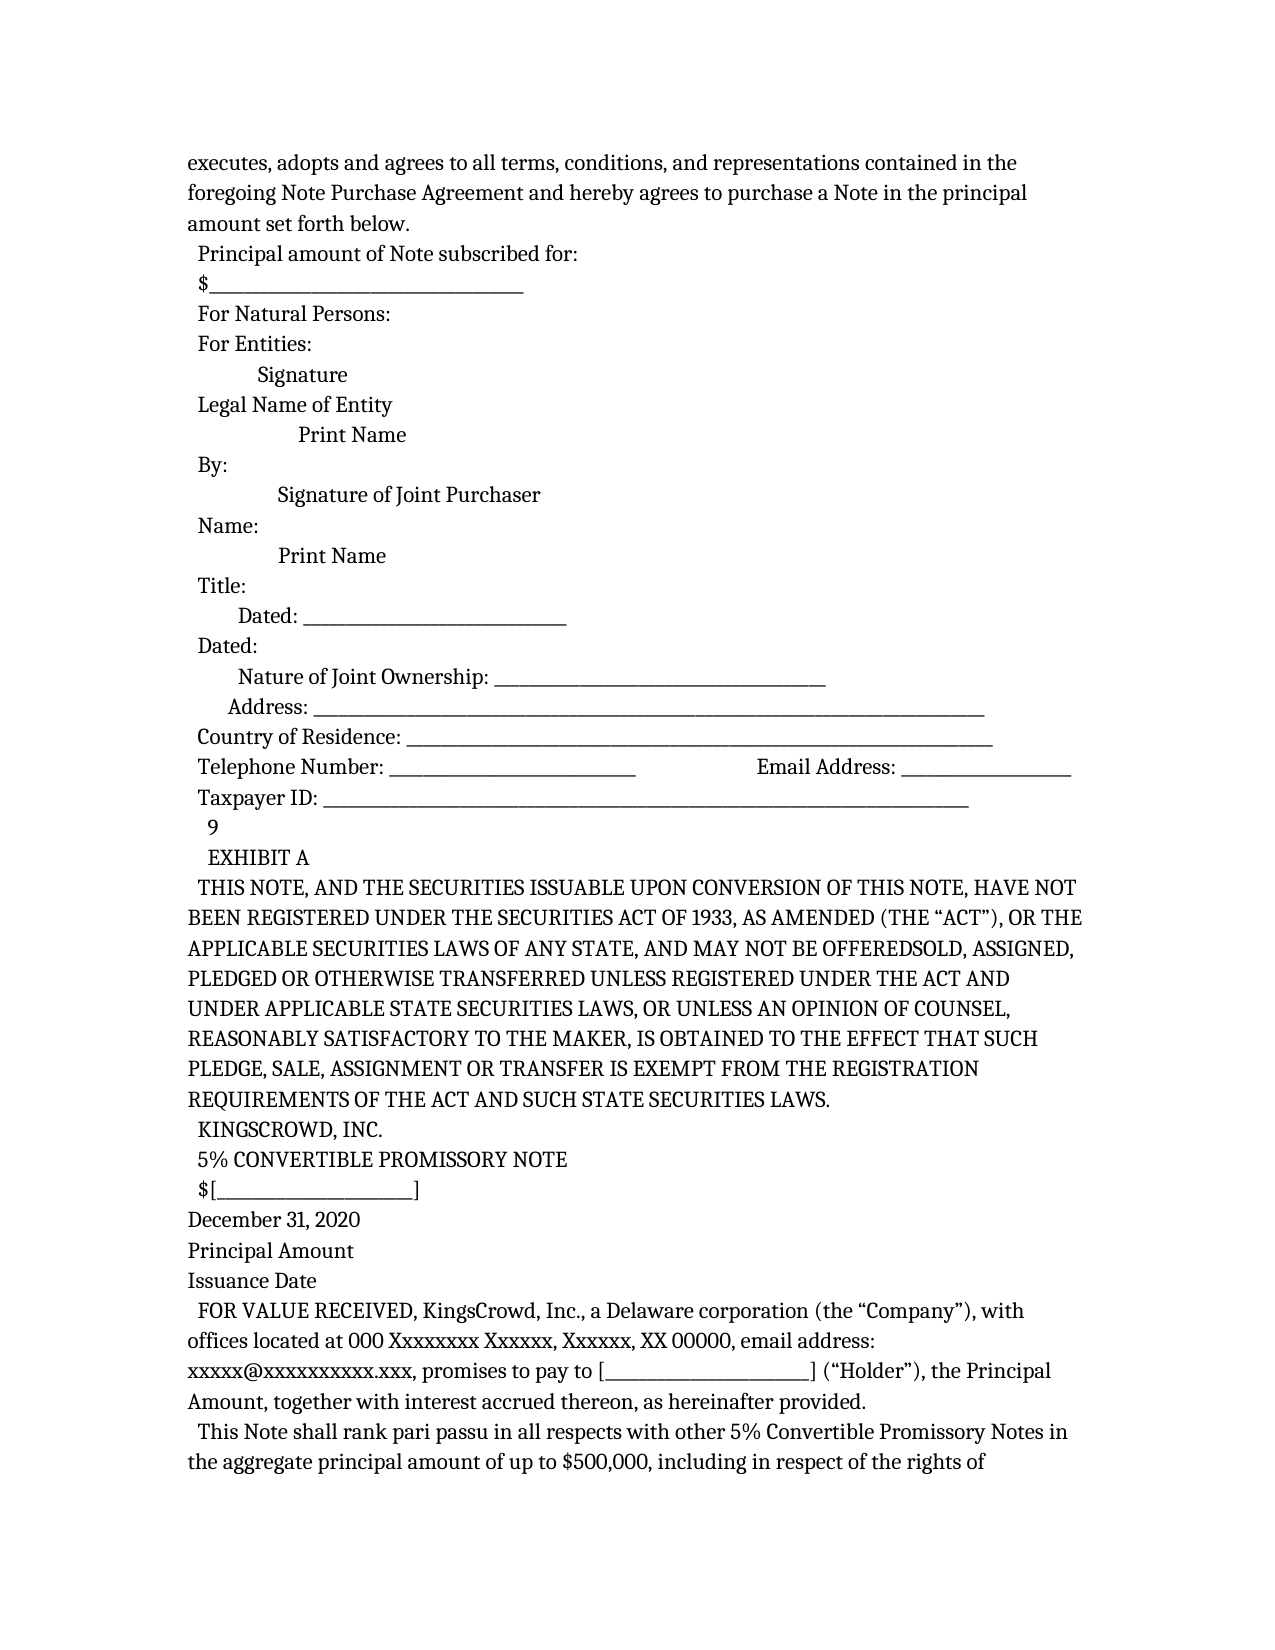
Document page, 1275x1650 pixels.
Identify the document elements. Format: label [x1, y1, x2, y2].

text [187, 150, 1087, 1475]
